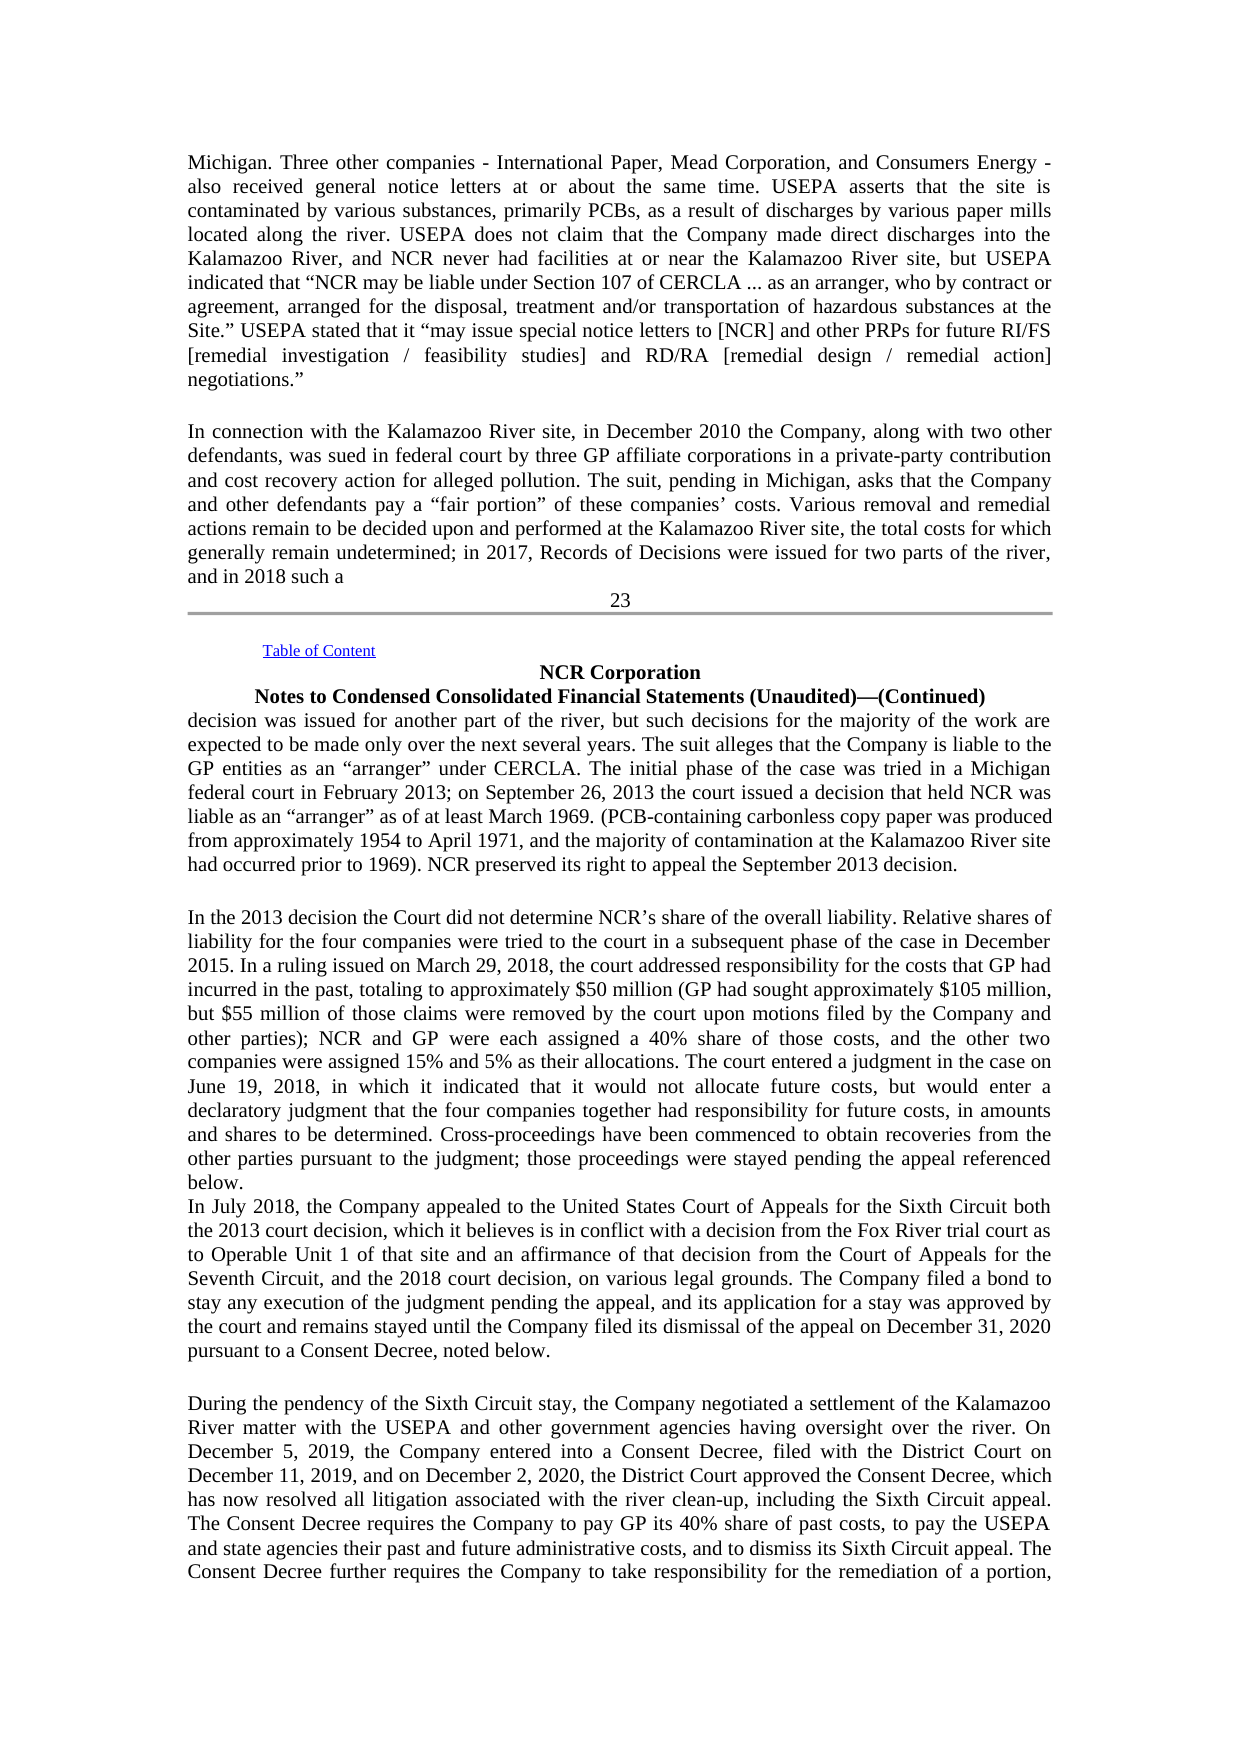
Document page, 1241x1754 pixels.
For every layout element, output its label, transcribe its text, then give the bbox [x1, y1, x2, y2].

text In connection with the Kalamazoo River site, in December 2010 the Company, along with two other defendants, was sued in federal court by three GP affiliate corporations in a private-party contribution and cost recovery action for alleged pollution. The suit, pending in Michigan, asks that the Company and other defendants pay a “fair portion” of these companies’ costs. Various removal and remedial actions remain to be decided upon and performed at the Kalamazoo River site, the total costs for which generally remain undetermined; in 2017, Records of Decisions were issued for two parts of the river, and in 2018 such a [187, 419, 1053, 588]
text NCR Corporation [187, 660, 1053, 684]
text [187, 150, 1053, 391]
text decision was issued for another part of the river, but such decisions for the majority of the work are expected to be made only over the next several years. The suit alleges that the Company is liable to the GP entities as an “arranger” under CERCLA. The initial phase of the case was tried in a Michigan federal court in February 2013; on September 26, 2013 the court issued a decision that held NCR was liable as an “arranger” as of at least March 1969. (PCB-containing carbonless copy paper was produced from approximately 1954 to April 1971, and the majority of contamination at the Kalamazoo River site had occurred prior to 1969). NCR preserved its right to appeal the September 2013 decision. [187, 708, 1053, 876]
text Table of Content [187, 641, 1053, 660]
text In July 2018, the Company appealed to the United States Court of Appeals for the Sixth Circuit both the 2013 court decision, which it believes is in conflict with a decision from the Fox River trial court as to Operable Unit 1 of that site and an affirmance of that decision from the Court of Appeals for the Seventh Circuit, and the 2018 court decision, on various legal grounds. The Company filed a bond to stay any execution of the judgment pending the appeal, and its application for a stay was approved by the court and remains stayed until the Company filed its dismissal of the appeal on December 31, 2020 pursuant to a Consent Decree, noted below. [187, 1194, 1053, 1362]
text 23 [187, 588, 1053, 611]
text Notes to Condensed Consolidated Financial Statements (Unaudited)—(Continued) [187, 684, 1053, 708]
text In the 2013 decision the Court did not determine NCR’s share of the overall liability. Relative shares of liability for the four companies were tried to the court in a subsequent phase of the case in December 2015. In a ruling issued on March 29, 2018, the court addressed responsibility for the costs that GP had incurred in the past, totaling to approximately $50 million (GP had sought approximately $105 million, but $55 million of those claims were removed by the court upon motions filed by the Company and other parties); NCR and GP were each assigned a 40% share of those costs, and the other two companies were assigned 15% and 5% as their allocations. The court entered a judgment in the case on June 19, 2018, in which it indicated that it would not allocate future costs, but would enter a declaratory judgment that the four companies together had responsibility for future costs, in amounts and shares to be determined. Cross-proceedings have been commenced to obtain recoveries from the other parties pursuant to the judgment; those proceedings were stayed pending the appeal referenced below. [187, 905, 1053, 1194]
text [187, 1391, 1053, 1583]
